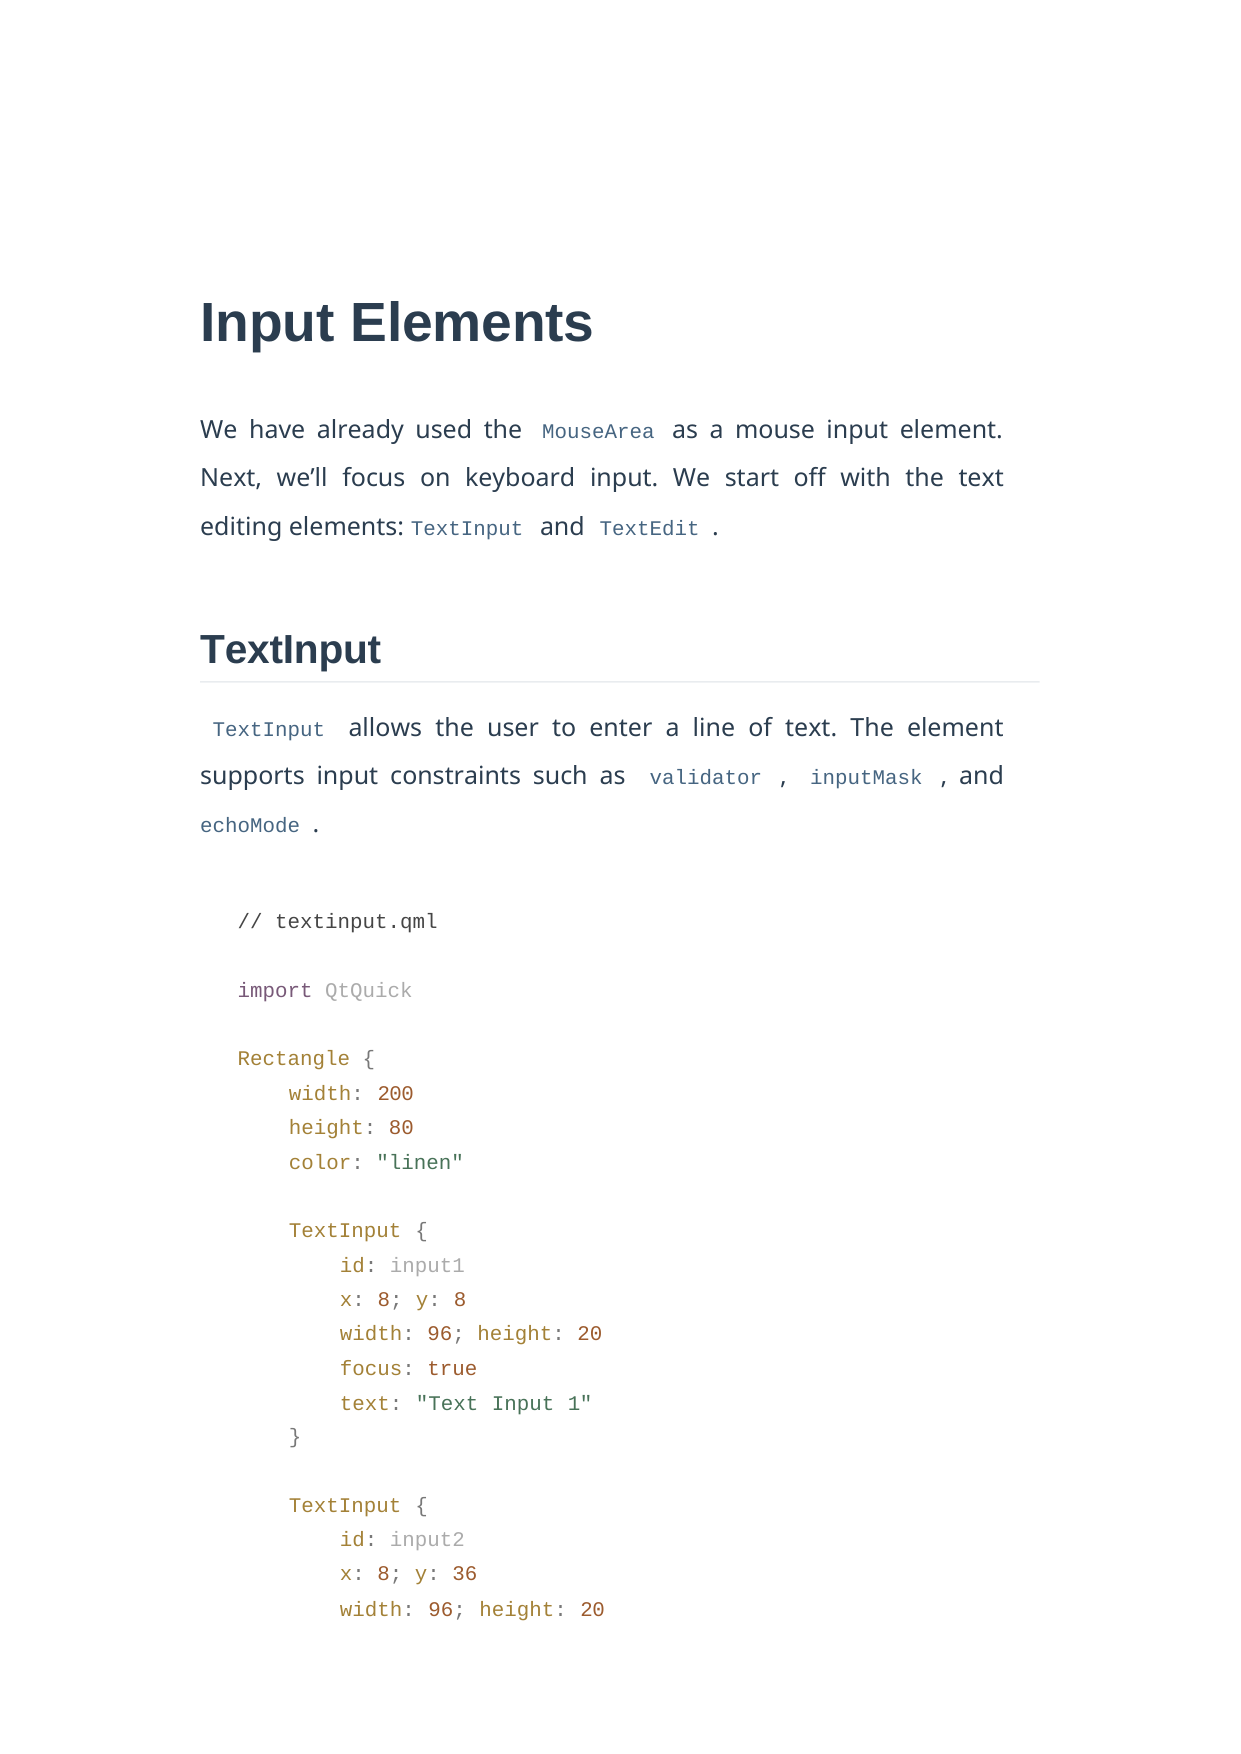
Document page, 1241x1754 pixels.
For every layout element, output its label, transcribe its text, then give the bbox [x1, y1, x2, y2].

text width: 96; height: 20 [339, 1598, 1065, 1621]
text height: 80 color: "linen" [288, 1117, 487, 1175]
text id: input2 x: 8; y: 36 [339, 1529, 487, 1587]
text TextInput { [288, 1220, 1065, 1244]
text width: 200 [288, 1083, 1065, 1107]
text width: 96; height: 20 focus: true [339, 1323, 625, 1381]
subtitle TextInput [200, 626, 1065, 673]
text TextInput allows the user to enter a line of text. The element supports input constraints such as validator , inputMask , and echoMode . [200, 710, 1004, 840]
text } [288, 1426, 1065, 1449]
text id: input1 x: 8; y: 8 [339, 1255, 487, 1313]
subtitle Input Elements [200, 289, 1065, 353]
text // textinput.qml import QtQuick Rectangle { [237, 866, 445, 1072]
text TextInput { [288, 1495, 1065, 1518]
text We have already used the MouseArea as a mouse input element. Next, we’ll focus on keyboard input. We start off with the text editing elements: TextInput and TextEdit . [200, 411, 1003, 543]
text text: "Text Input 1" [339, 1392, 1065, 1415]
